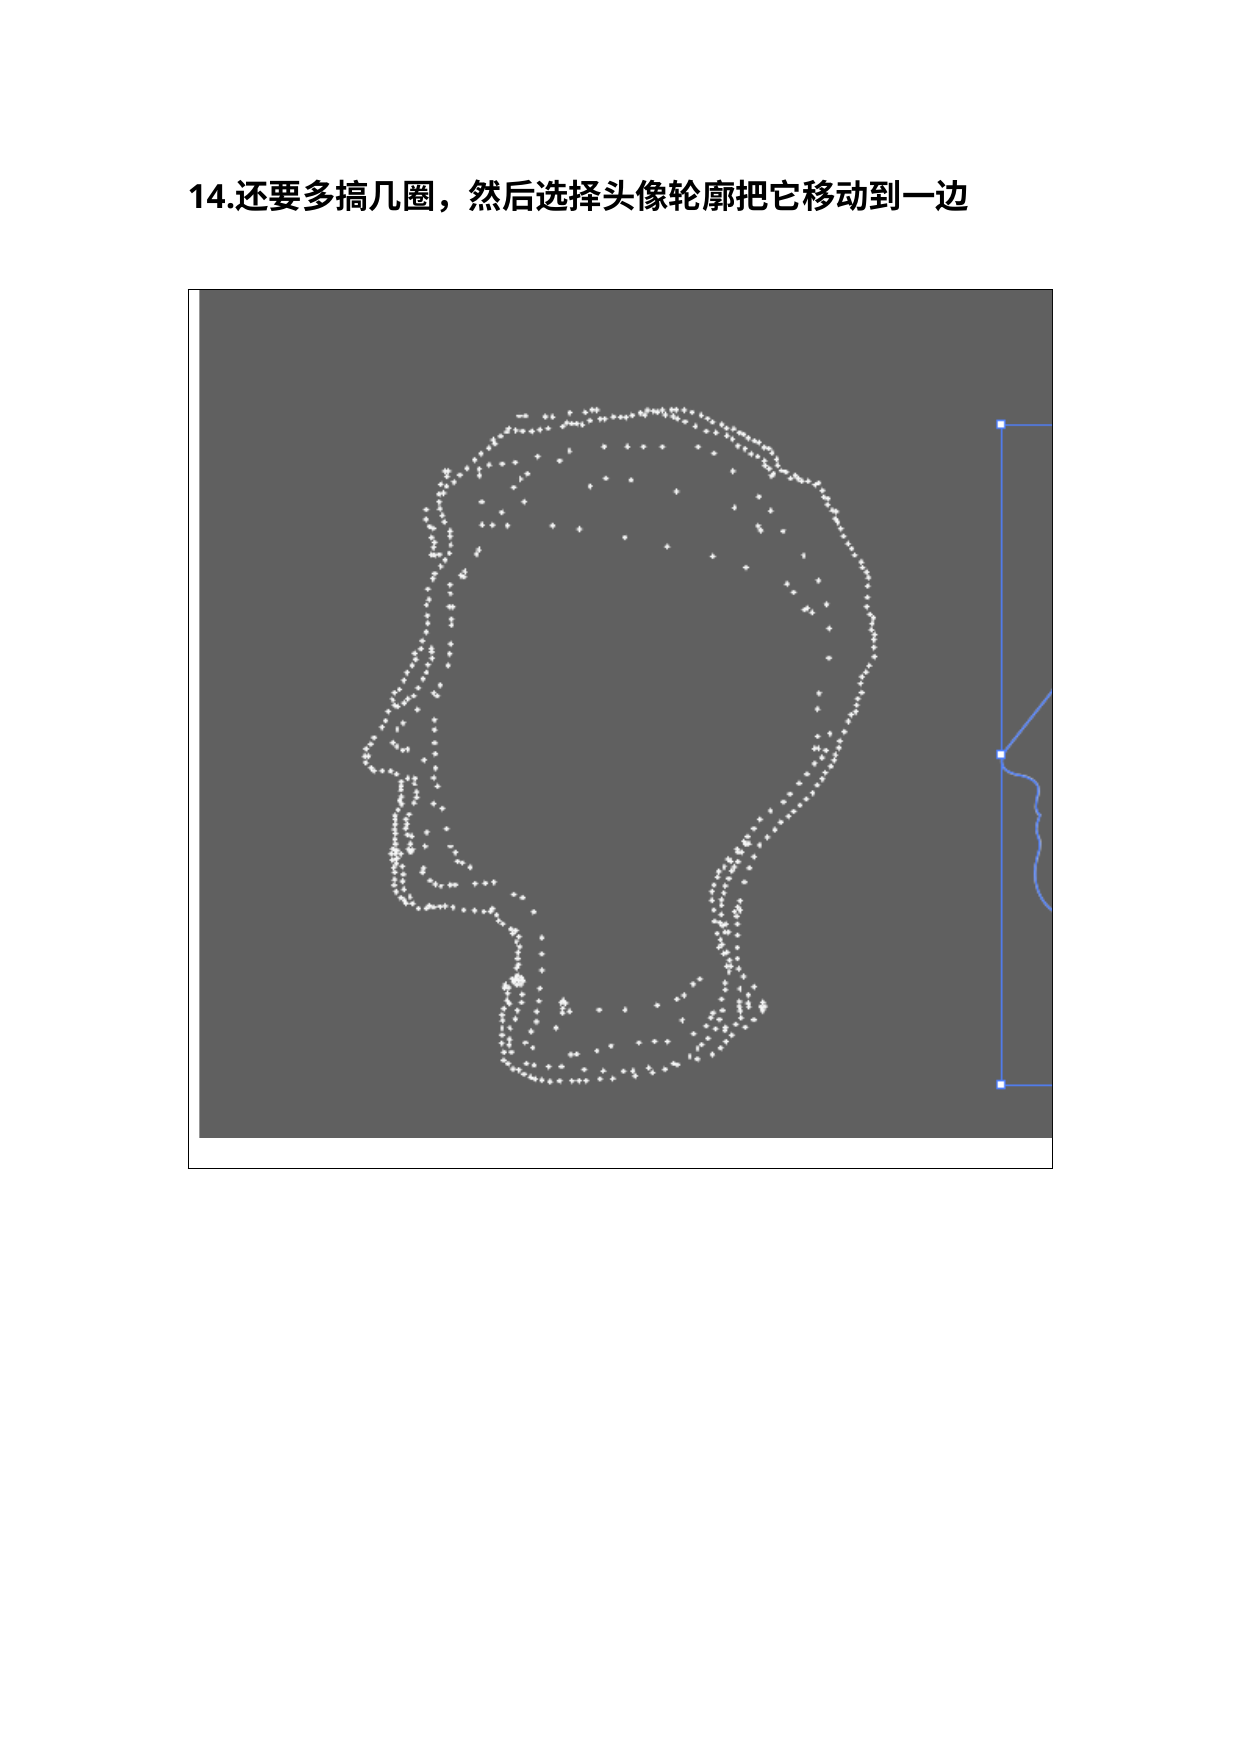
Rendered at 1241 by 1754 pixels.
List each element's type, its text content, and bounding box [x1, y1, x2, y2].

subtitle 14.还要多搞几圈，然后选择头像轮廓把它移动到一边 [187, 162, 1053, 227]
table_header [189, 290, 1052, 1168]
picture [199, 290, 1053, 1138]
